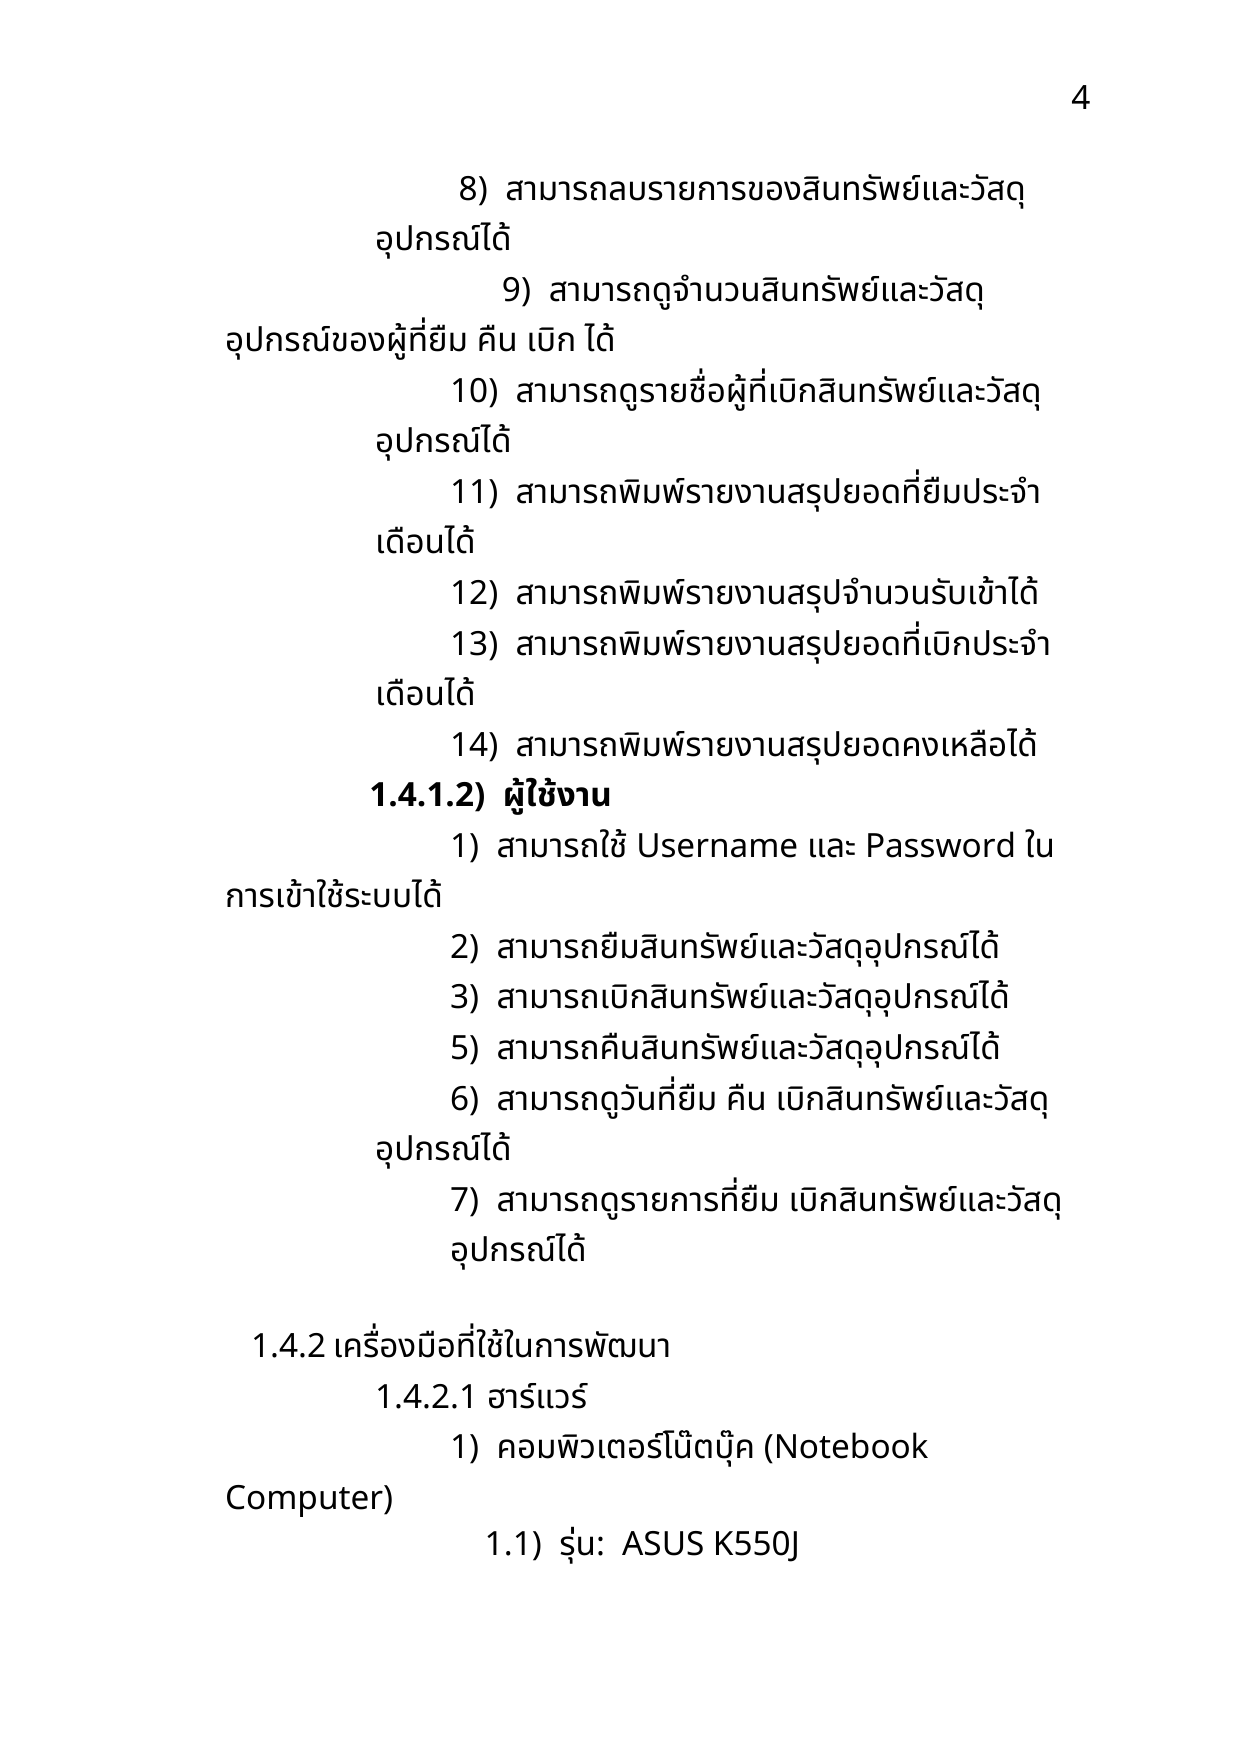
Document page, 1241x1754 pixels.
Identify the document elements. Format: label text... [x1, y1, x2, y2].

text 1.4.1.2) ผู้ใช้งาน [300, 771, 1090, 822]
text 3) สามารถเบิกสินทรัพย์และวัสดุอุปกรณ์ได้ [225, 973, 1090, 1024]
text 6) สามารถดูวันที่ยืม คืน เบิกสินทรัพย์และวัสดุอุปกรณ์ได้ [375, 1074, 1090, 1176]
text 11) สามารถพิมพ์รายงานสรุปยอดที่ยืมประจำเดือนได้ [375, 468, 1090, 569]
text 7) สามารถดูรายการที่ยืม เบิกสินทรัพย์และวัสดุอุปกรณ์ได้ [450, 1176, 1090, 1277]
text 2) สามารถยืมสินทรัพย์และวัสดุอุปกรณ์ได้ [225, 923, 1090, 973]
text 9) สามารถดูจำนวนสินทรัพย์และวัสดุอุปกรณ์ของผู้ที่ยืม คืน เบิก ได้ [225, 266, 1090, 367]
text 14) สามารถพิมพ์รายงานสรุปยอดคงเหลือได้ [375, 720, 1090, 771]
text 12) สามารถพิมพ์รายงานสรุปจำนวนรับเข้าได้ [375, 569, 1090, 619]
text 8) สามารถลบรายการของสินทรัพย์และวัสดุอุปกรณ์ได้ [375, 164, 1090, 266]
text 10) สามารถดูรายชื่อผู้ที่เบิกสินทรัพย์และวัสดุอุปกรณ์ได้ [375, 367, 1090, 468]
text 1.4.2เครื่องมือที่ใช้ในการพัฒนา [225, 1322, 1090, 1373]
text 1) สามารถใช้ Username และ Password ในการเข้าใช้ระบบได้ [225, 822, 1090, 923]
text 13) สามารถพิมพ์รายงานสรุปยอดที่เบิกประจำเดือนได้ [375, 619, 1090, 720]
text 1.1) รุ่น: ASUS K550J [225, 1519, 1090, 1570]
text 1) คอมพิวเตอร์โน๊ตบุ๊ค (Notebook Computer) [225, 1423, 1090, 1519]
text 1.4.2.1 ฮาร์แวร์ [225, 1373, 1090, 1423]
text 5) สามารถคืนสินทรัพย์และวัสดุอุปกรณ์ได้ [225, 1024, 1090, 1074]
